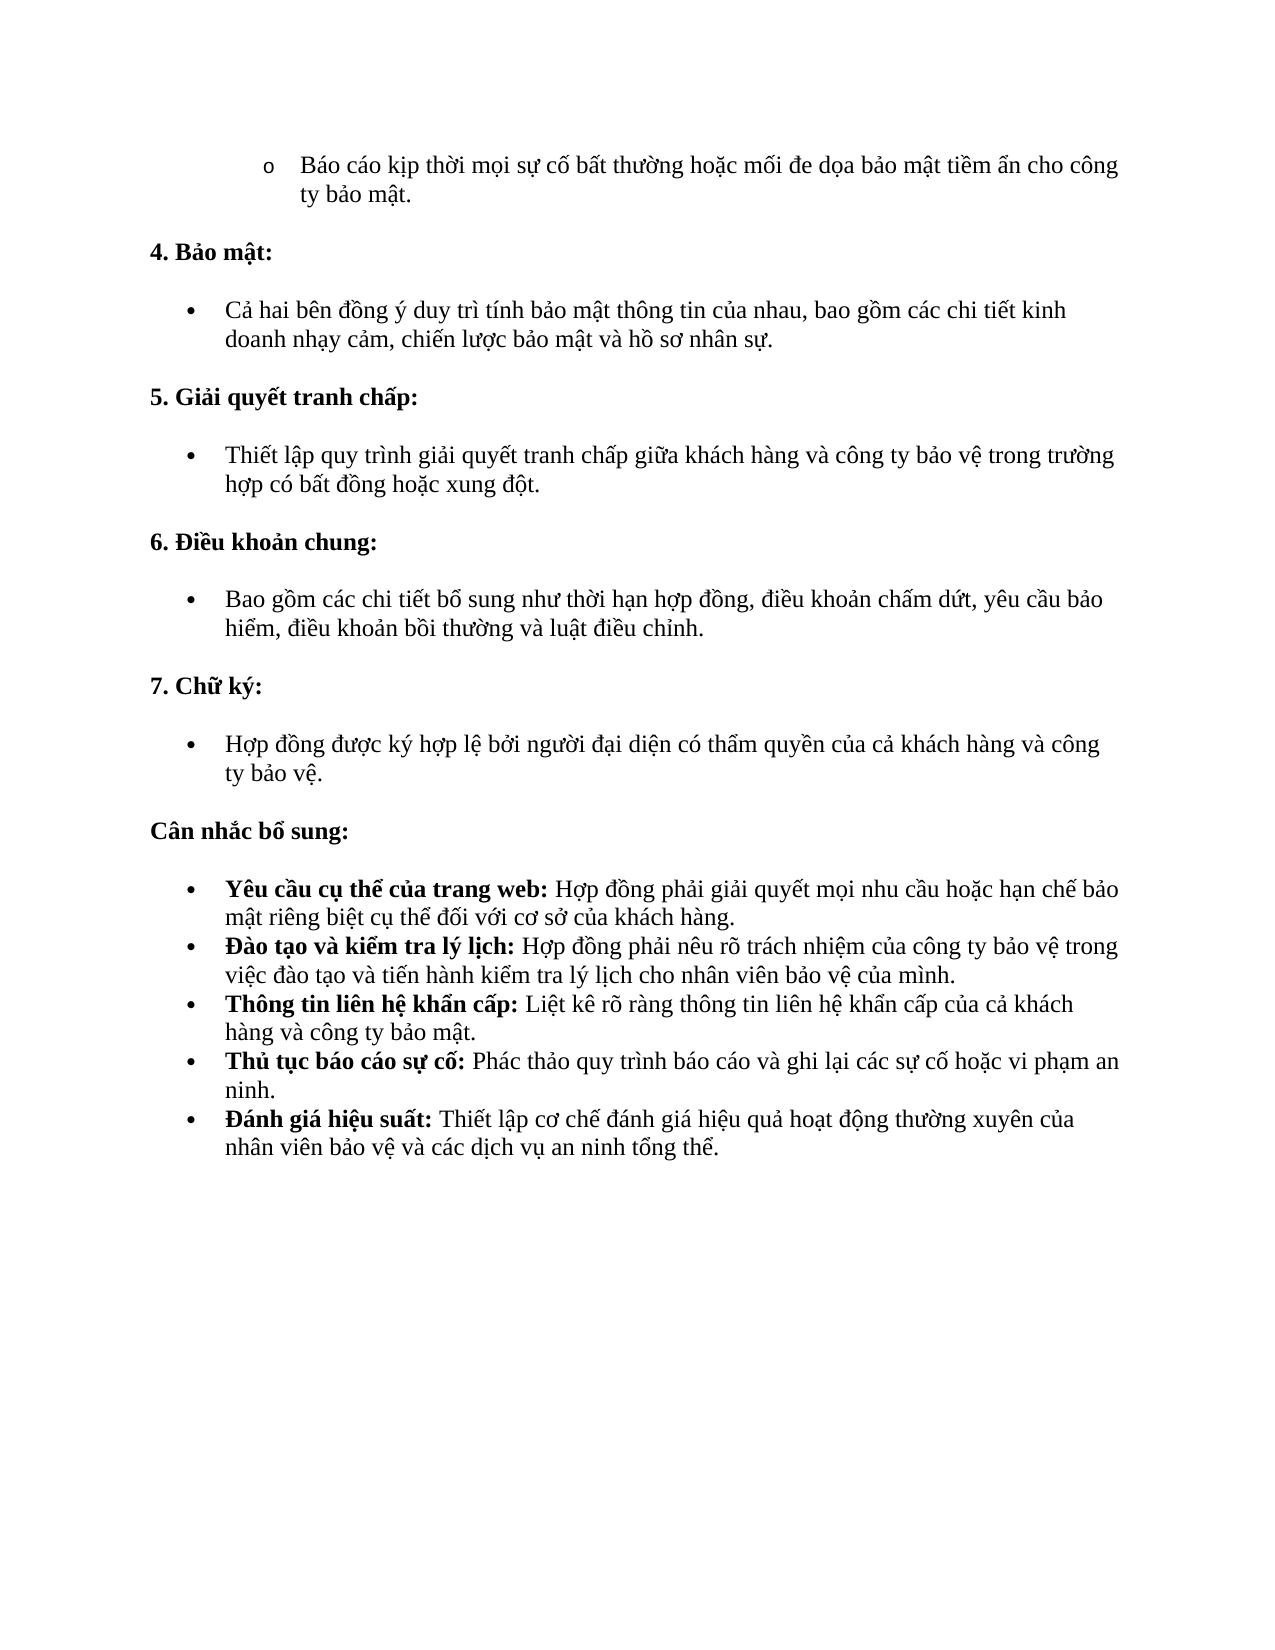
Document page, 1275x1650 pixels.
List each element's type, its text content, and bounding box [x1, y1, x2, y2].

list Báo cáo kịp thời mọi sự cố bất thường hoặc mối đe dọa bảo mật tiềm ẩn cho công ty bảo mật. [262, 150, 1125, 208]
list Thông tin liên hệ khẩn cấp: Liệt kê rõ ràng thông tin liên hệ khẩn cấp của cả khách hàng và công ty bảo mật. [187, 989, 1125, 1046]
list Thủ tục báo cáo sự cố: Phác thảo quy trình báo cáo và ghi lại các sự cố hoặc vi phạm an ninh. [187, 1046, 1125, 1104]
list Bao gồm các chi tiết bổ sung như thời hạn hợp đồng, điều khoản chấm dứt, yêu cầu bảo hiểm, điều khoản bồi thường và luật điều chỉnh. [187, 584, 1125, 642]
list Đào tạo và kiểm tra lý lịch: Hợp đồng phải nêu rõ trách nhiệm của công ty bảo vệ trong việc đào tạo và tiến hành kiểm tra lý lịch cho nhân viên bảo vệ của mình. [187, 931, 1125, 989]
text 6. Điều khoản chung: [150, 527, 1125, 555]
text 4. Bảo mật: [150, 237, 1125, 266]
list Thiết lập quy trình giải quyết tranh chấp giữa khách hàng và công ty bảo vệ trong trường hợp có bất đồng hoặc xung đột. [187, 440, 1125, 497]
text Cân nhắc bổ sung: [150, 816, 1125, 844]
list Yêu cầu cụ thể của trang web: Hợp đồng phải giải quyết mọi nhu cầu hoặc hạn chế bảo mật riêng biệt cụ thể đối với cơ sở của khách hàng. [187, 874, 1125, 931]
list Đánh giá hiệu suất: Thiết lập cơ chế đánh giá hiệu quả hoạt động thường xuyên của nhân viên bảo vệ và các dịch vụ an ninh tổng thể. [187, 1104, 1125, 1161]
list Cả hai bên đồng ý duy trì tính bảo mật thông tin của nhau, bao gồm các chi tiết kinh doanh nhạy cảm, chiến lược bảo mật và hồ sơ nhân sự. [187, 295, 1125, 353]
list Hợp đồng được ký hợp lệ bởi người đại diện có thẩm quyền của cả khách hàng và công ty bảo vệ. [187, 729, 1125, 787]
text 5. Giải quyết tranh chấp: [150, 382, 1125, 411]
text 7. Chữ ký: [150, 671, 1125, 700]
